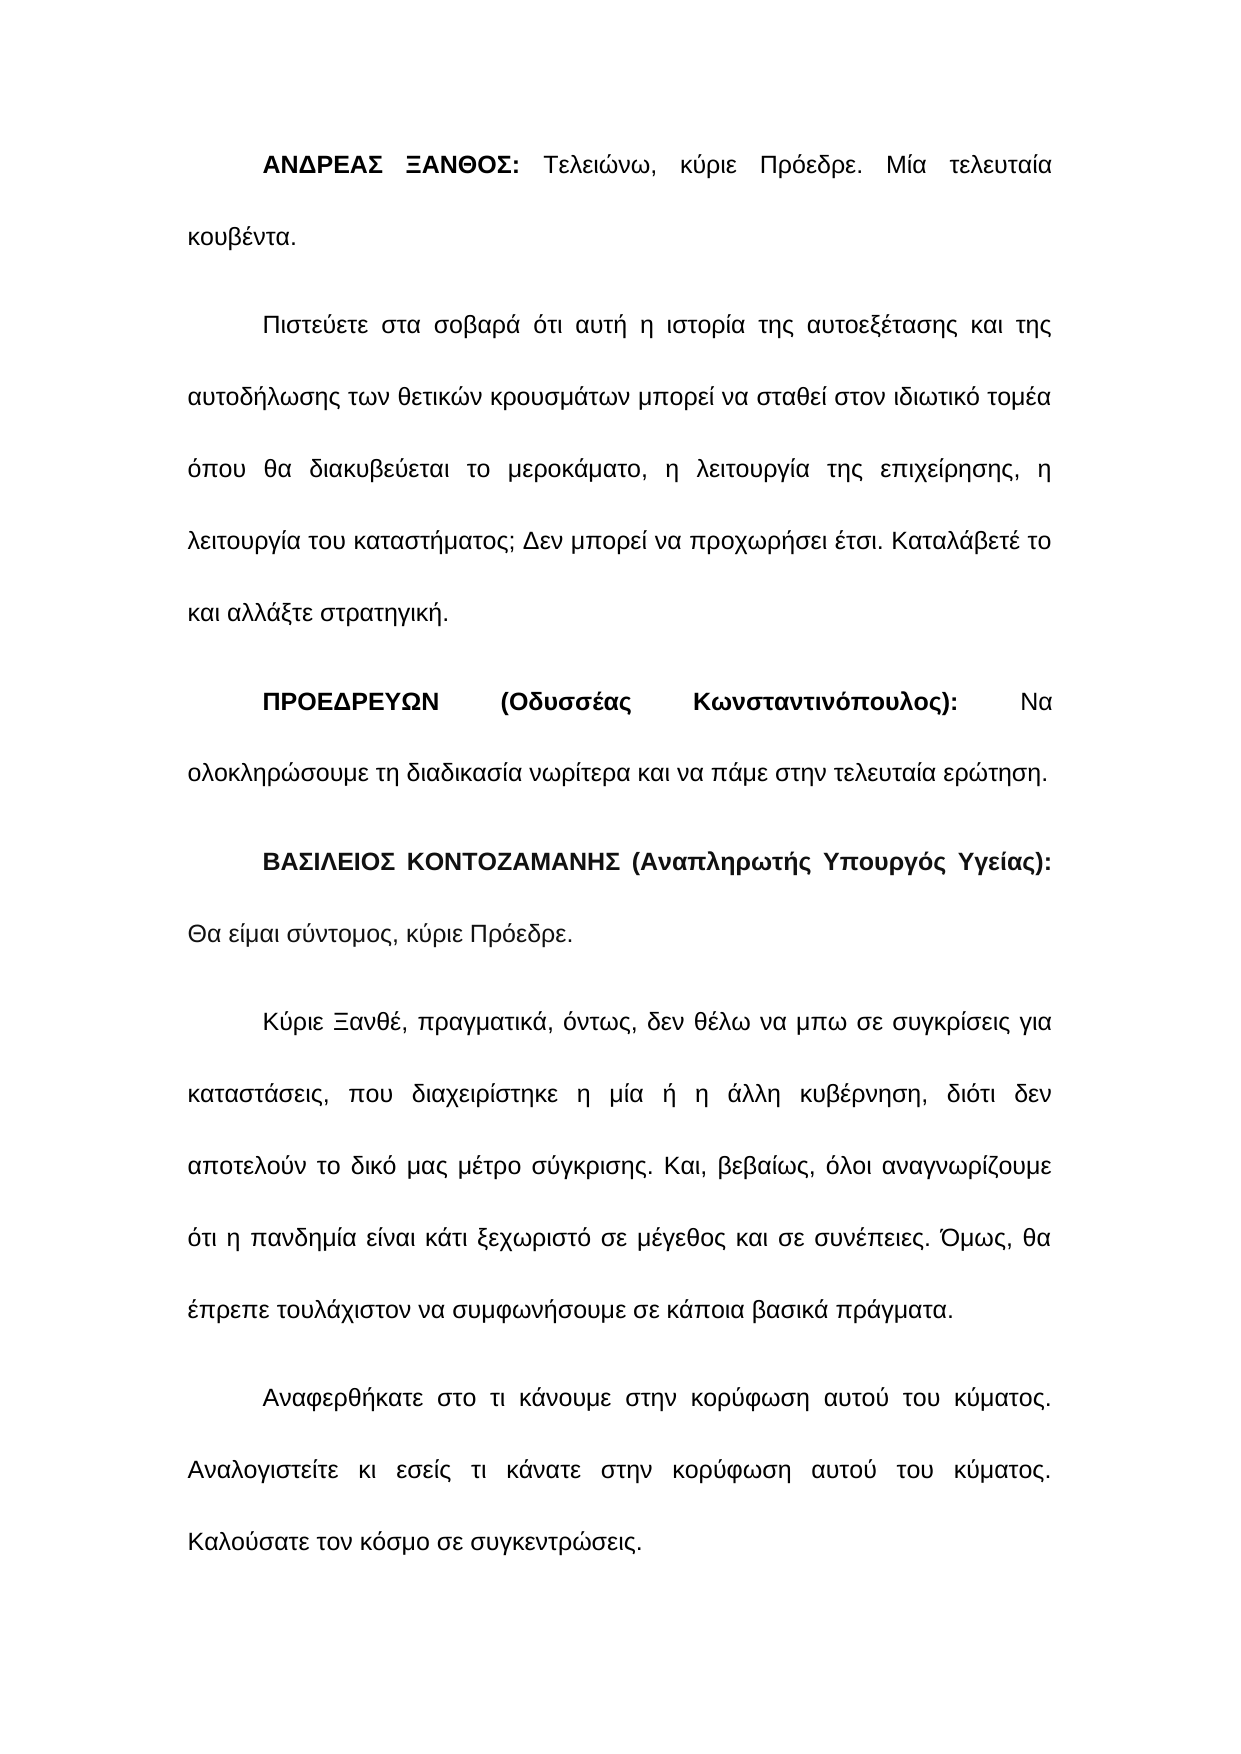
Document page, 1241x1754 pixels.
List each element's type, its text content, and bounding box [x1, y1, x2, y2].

text ΑΝΔΡΕΑΣ ΞΑΝΘΟΣ: Τελειώνω, κύριε Πρόεδρε. Μία τελευταία κουβέντα. [187, 150, 1053, 251]
text ΒΑΣΙΛΕΙΟΣ ΚΟΝΤΟΖΑΜΑΝΗΣ (Αναπληρωτής Υπουργός Υγείας): Θα είμαι σύντομος, κύριε Πρόεδρε. [187, 847, 1053, 947]
text ΠΡΟΕΔΡΕΥΩΝ (Οδυσσέας Κωνσταντινόπουλος): Να ολοκληρώσουμε τη διαδικασία νωρίτερα και να πάμε στην τελευταία ερώτηση. [187, 686, 1053, 787]
text Κύριε Ξανθέ, πραγματικά, όντως, δεν θέλω να μπω σε συγκρίσεις για καταστάσεις, που διαχειρίστηκε η μία ή η άλλη κυβέρνηση, διότι δεν αποτελούν το δικό μας μέτρο σύγκρισης. Και, βεβαίως, όλοι αναγνωρίζουμε ότι η πανδημία είναι κάτι ξεχωριστό σε μέγεθος και σε συνέπειες. Όμως, θα έπρεπε τουλάχιστον να συμφωνήσουμε σε κάποια βασικά πράγματα. [187, 1007, 1053, 1323]
text Αναφερθήκατε στο τι κάνουμε στην κορύφωση αυτού του κύματος. Αναλογιστείτε κι εσείς τι κάνατε στην κορύφωση αυτού του κύματος. Καλούσατε τον κόσμο σε συγκεντρώσεις. [187, 1383, 1053, 1556]
text Πιστεύετε στα σοβαρά ότι αυτή η ιστορία της αυτοεξέτασης και της αυτοδήλωσης των θετικών κρουσμάτων μπορεί να σταθεί στον ιδιωτικό τομέα όπου θα διακυβεύεται το μεροκάματο, η λειτουργία της επιχείρησης, η λειτουργία του καταστήματος; Δεν μπορεί να προχωρήσει έτσι. Καταλάβετέ το και αλλάξτε στρατηγική. [187, 310, 1053, 627]
